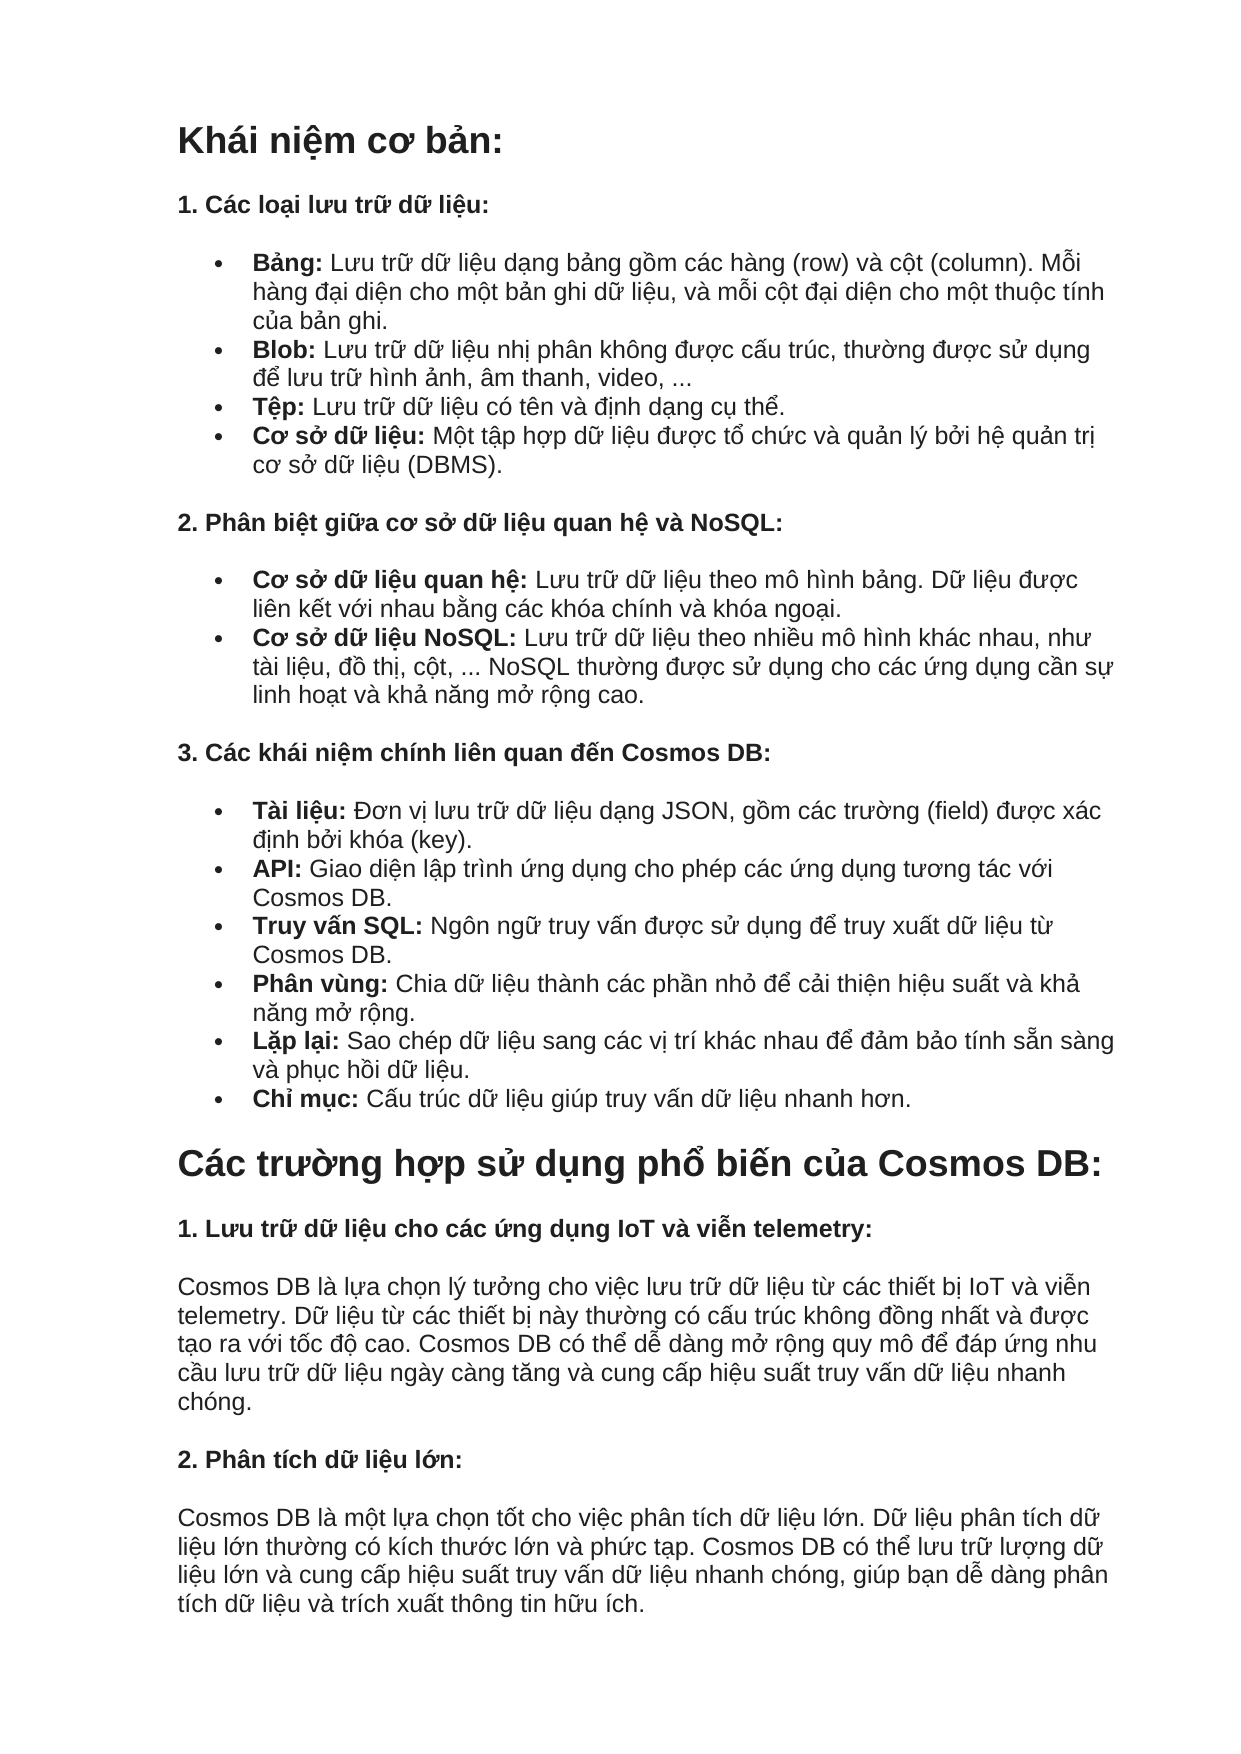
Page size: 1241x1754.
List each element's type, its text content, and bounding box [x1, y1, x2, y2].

list Blob: Lưu trữ dữ liệu nhị phân không được cấu trúc, thường được sử dụng để lưu trữ hình ảnh, âm thanh, video, ... [215, 334, 1122, 392]
list Cơ sở dữ liệu quan hệ: Lưu trữ dữ liệu theo mô hình bảng. Dữ liệu được liên kết với nhau bằng các khóa chính và khóa ngoại. [215, 565, 1122, 623]
list Phân vùng: Chia dữ liệu thành các phần nhỏ để cải thiện hiệu suất và khả năng mở rộng. [215, 969, 1122, 1026]
text Khái niệm cơ bản: [177, 118, 1122, 161]
list Bảng: Lưu trữ dữ liệu dạng bảng gồm các hàng (row) và cột (column). Mỗi hàng đại diện cho một bản ghi dữ liệu, và mỗi cột đại diện cho một thuộc tính của bản ghi. [215, 248, 1122, 334]
list Cơ sở dữ liệu NoSQL: Lưu trữ dữ liệu theo nhiều mô hình khác nhau, như tài liệu, đồ thị, cột, ... NoSQL thường được sử dụng cho các ứng dụng cần sự linh hoạt và khả năng mở rộng cao. [215, 623, 1122, 709]
text Cosmos DB là lựa chọn lý tưởng cho việc lưu trữ dữ liệu từ các thiết bị IoT và viễn telemetry. Dữ liệu từ các thiết bị này thường có cấu trúc không đồng nhất và được tạo ra với tốc độ cao. Cosmos DB có thể dễ dàng mở rộng quy mô để đáp ứng nhu cầu lưu trữ dữ liệu ngày càng tăng và cung cấp hiệu suất truy vấn dữ liệu nhanh chóng. [177, 1272, 1122, 1416]
list Truy vấn SQL: Ngôn ngữ truy vấn được sử dụng để truy xuất dữ liệu từ Cosmos DB. [215, 911, 1122, 969]
text 2. Phân tích dữ liệu lớn: [177, 1445, 1122, 1473]
list Lặp lại: Sao chép dữ liệu sang các vị trí khác nhau để đảm bảo tính sẵn sàng và phục hồi dữ liệu. [215, 1026, 1122, 1084]
list API: Giao diện lập trình ứng dụng cho phép các ứng dụng tương tác với Cosmos DB. [215, 854, 1122, 911]
list Cơ sở dữ liệu: Một tập hợp dữ liệu được tổ chức và quản lý bởi hệ quản trị cơ sở dữ liệu (DBMS). [215, 421, 1122, 478]
list Chỉ mục: Cấu trúc dữ liệu giúp truy vấn dữ liệu nhanh hơn. [215, 1084, 1122, 1112]
text 3. Các khái niệm chính liên quan đến Cosmos DB: [177, 738, 1122, 767]
text 1. Lưu trữ dữ liệu cho các ứng dụng IoT và viễn telemetry: [177, 1214, 1122, 1243]
text Cosmos DB là một lựa chọn tốt cho việc phân tích dữ liệu lớn. Dữ liệu phân tích dữ liệu lớn thường có kích thước lớn và phức tạp. Cosmos DB có thể lưu trữ lượng dữ liệu lớn và cung cấp hiệu suất truy vấn dữ liệu nhanh chóng, giúp bạn dễ dàng phân tích dữ liệu và trích xuất thông tin hữu ích. [177, 1503, 1122, 1618]
text 2. Phân biệt giữa cơ sở dữ liệu quan hệ và NoSQL: [177, 507, 1122, 536]
list Tệp: Lưu trữ dữ liệu có tên và định dạng cụ thể. [215, 392, 1122, 421]
text Các trường hợp sử dụng phổ biến của Cosmos DB: [177, 1142, 1122, 1185]
text 1. Các loại lưu trữ dữ liệu: [177, 190, 1122, 219]
list Tài liệu: Đơn vị lưu trữ dữ liệu dạng JSON, gồm các trường (field) được xác định bởi khóa (key). [215, 796, 1122, 854]
